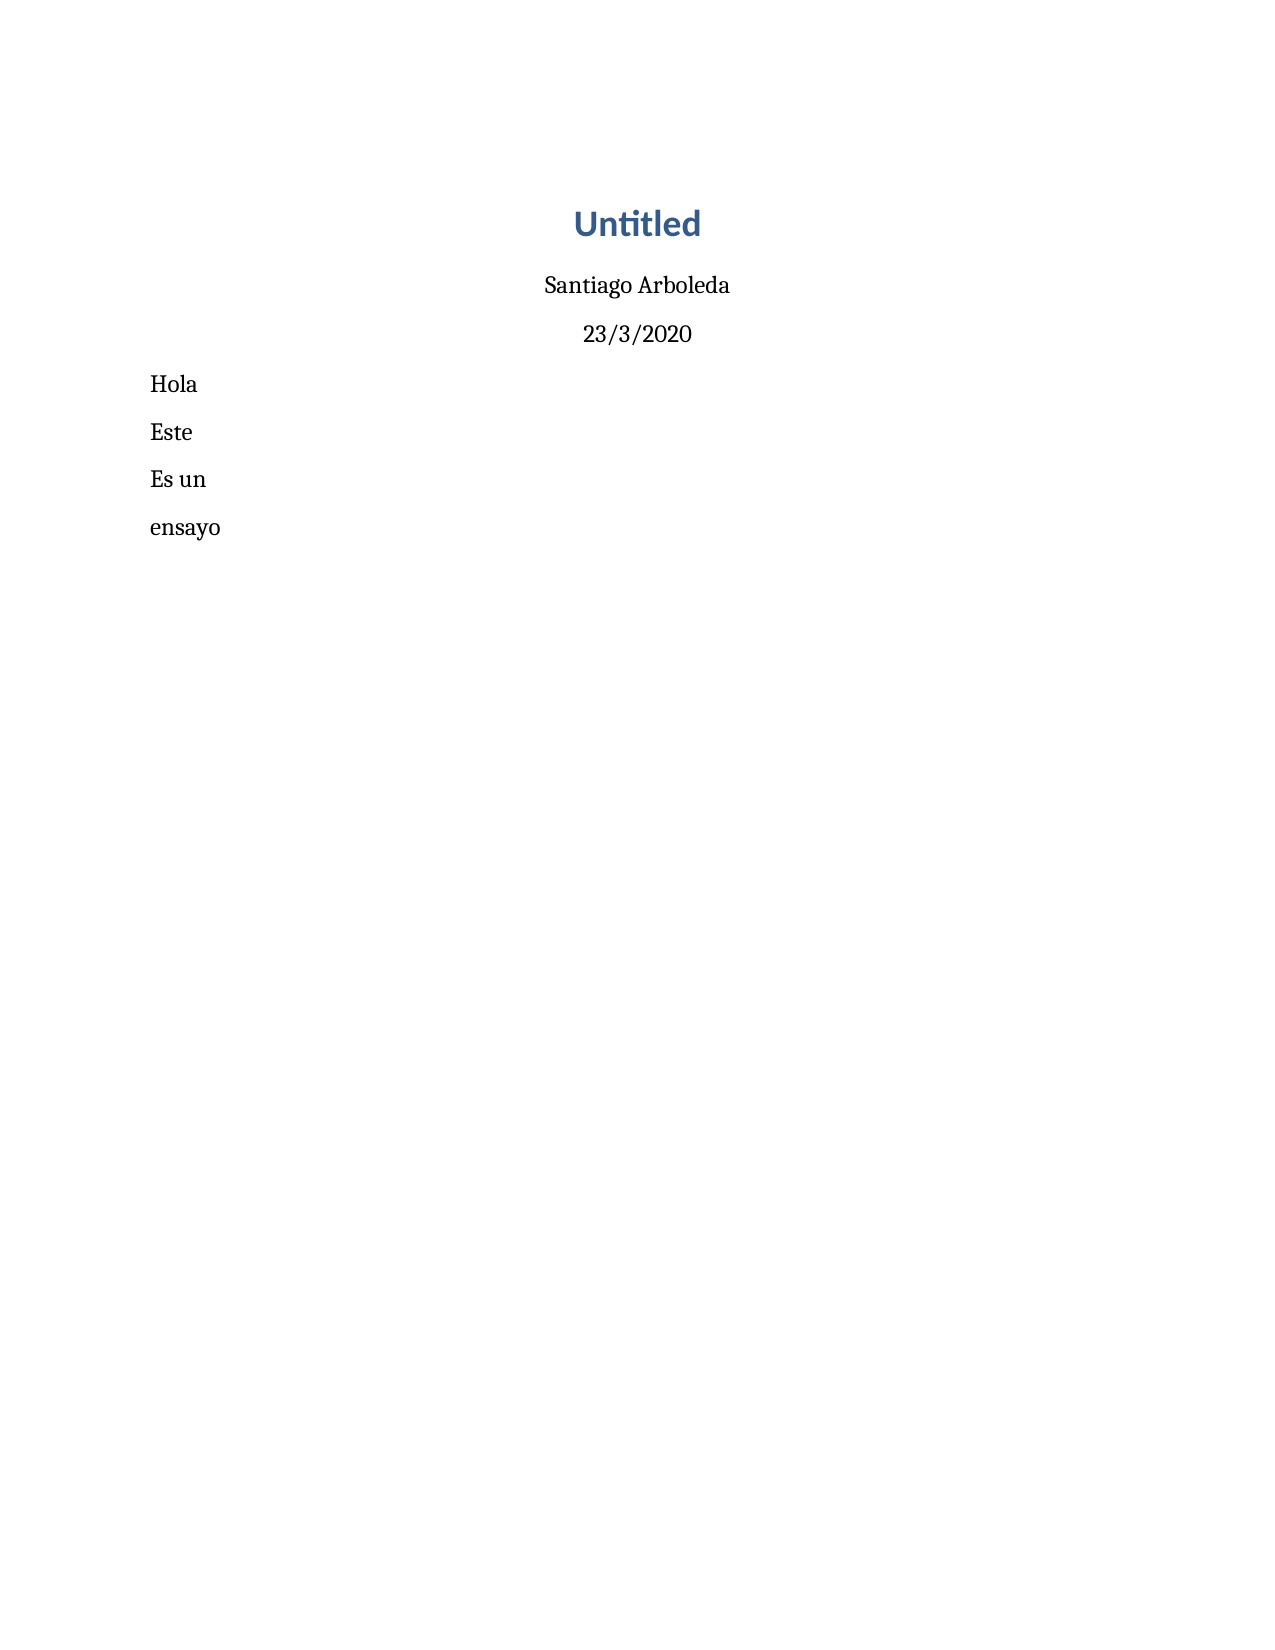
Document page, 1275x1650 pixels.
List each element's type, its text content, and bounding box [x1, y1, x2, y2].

text 23/3/2020 [150, 320, 1125, 349]
text Es un [150, 465, 1125, 494]
text Santiago Arboleda [150, 271, 1125, 299]
text Este [150, 417, 1125, 446]
title Untitled [150, 200, 1125, 246]
text ensayo [150, 512, 1125, 541]
text Hola [150, 370, 1125, 399]
